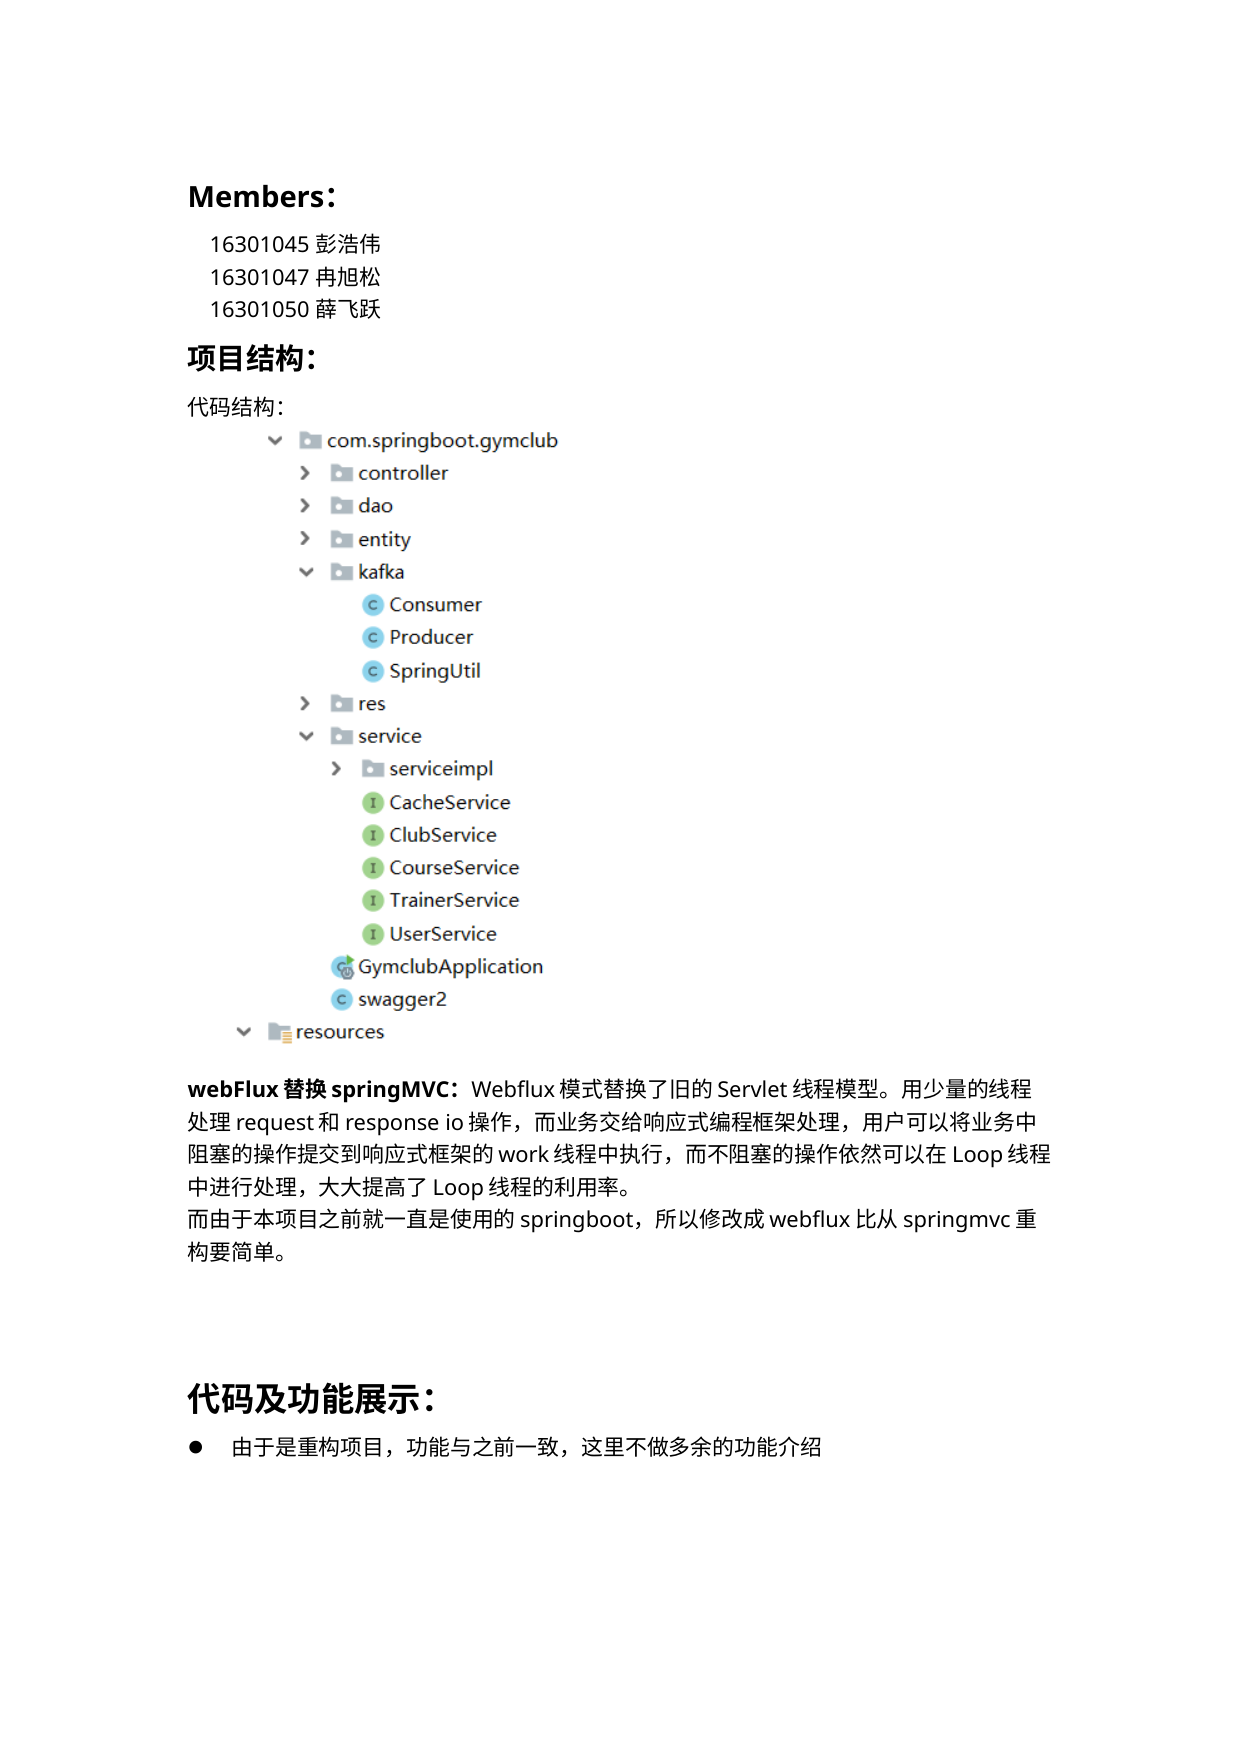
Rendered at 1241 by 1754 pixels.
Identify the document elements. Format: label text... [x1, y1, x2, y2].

text 项目结构： [187, 324, 1053, 389]
text 而由于本项目之前就一直是使用的springboot，所以修改成webflux比从springmvc重构要简单。 [187, 1202, 1053, 1267]
text 代码结构： [187, 389, 1053, 422]
text 16301047 冉旭松 [209, 259, 1053, 292]
list 由于是重构项目，功能与之前一致，这里不做多余的功能介绍 [187, 1429, 1053, 1462]
text 代码及功能展示： [187, 1364, 1053, 1429]
text webFlux替换springMVC：Webflux模式替换了旧的Servlet线程模型。用少量的线程处理request和response io操作，而业务交给响应式编程框架处理，用户可以将业务中阻塞的操作提交到响应式框架的work线程中执行，而不阻塞的操作依然可以在Loop线程中进行处理，大大提高了Loop线程的利用率。 [187, 1072, 1053, 1202]
text 16301045 彭浩伟 [209, 227, 1053, 259]
text 16301050 薛飞跃 [209, 292, 1053, 324]
text Members： [187, 162, 1053, 227]
picture [187, 422, 646, 1046]
